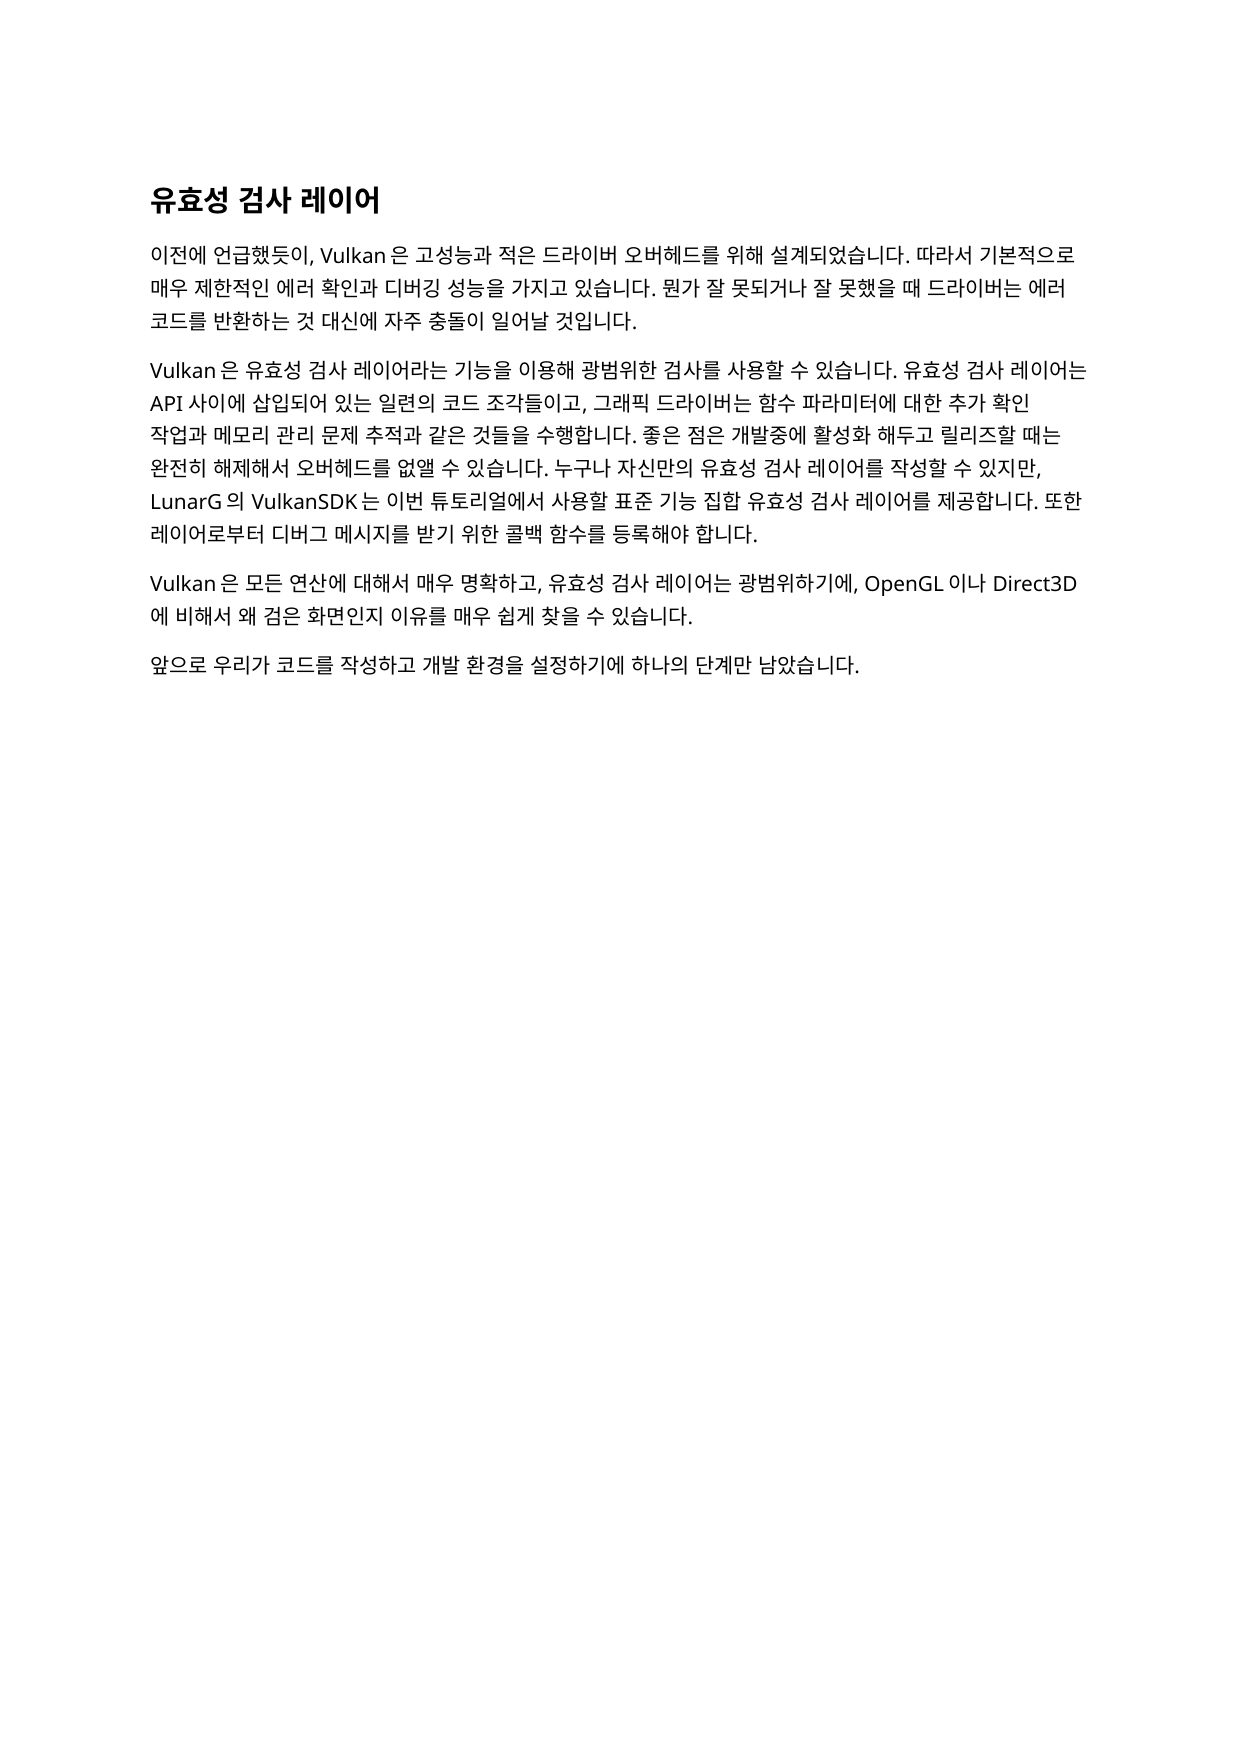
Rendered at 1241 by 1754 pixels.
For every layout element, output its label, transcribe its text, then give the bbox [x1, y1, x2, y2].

text Vulkan은 유효성 검사 레이어라는 기능을 이용해 광범위한 검사를 사용할 수 있습니다. 유효성 검사 레이어는 API 사이에 삽입되어 있는 일련의 코드 조각들이고, 그래픽 드라이버는 함수 파라미터에 대한 추가 확인 작업과 메모리 관리 문제 추적과 같은 것들을 수행합니다. 좋은 점은 개발중에 활성화 해두고 릴리즈할 때는 완전히 해제해서 오버헤드를 없앨 수 있습니다. 누구나 자신만의 유효성 검사 레이어를 작성할 수 있지만, LunarG의 VulkanSDK는 이번 튜토리얼에서 사용할 표준 기능 집합 유효성 검사 레이어를 제공합니다. 또한 레이어로부터 디버그 메시지를 받기 위한 콜백 함수를 등록해야 합니다. [150, 354, 1090, 548]
text Vulkan은 모든 연산에 대해서 매우 명확하고, 유효성 검사 레이어는 광범위하기에, OpenGL이나 Direct3D에 비해서 왜 검은 화면인지 이유를 매우 쉽게 찾을 수 있습니다. [150, 567, 1090, 630]
text 앞으로 우리가 코드를 작성하고 개발 환경을 설정하기에 하나의 단계만 남았습니다. [150, 649, 1090, 679]
text 이전에 언급했듯이, Vulkan은 고성능과 적은 드라이버 오버헤드를 위해 설계되었습니다. 따라서 기본적으로 매우 제한적인 에러 확인과 디버깅 성능을 가지고 있습니다. 뭔가 잘 못되거나 잘 못했을 때 드라이버는 에러 코드를 반환하는 것 대신에 자주 충돌이 일어날 것입니다. [150, 239, 1090, 335]
text 유효성 검사 레이어 [150, 177, 1090, 219]
